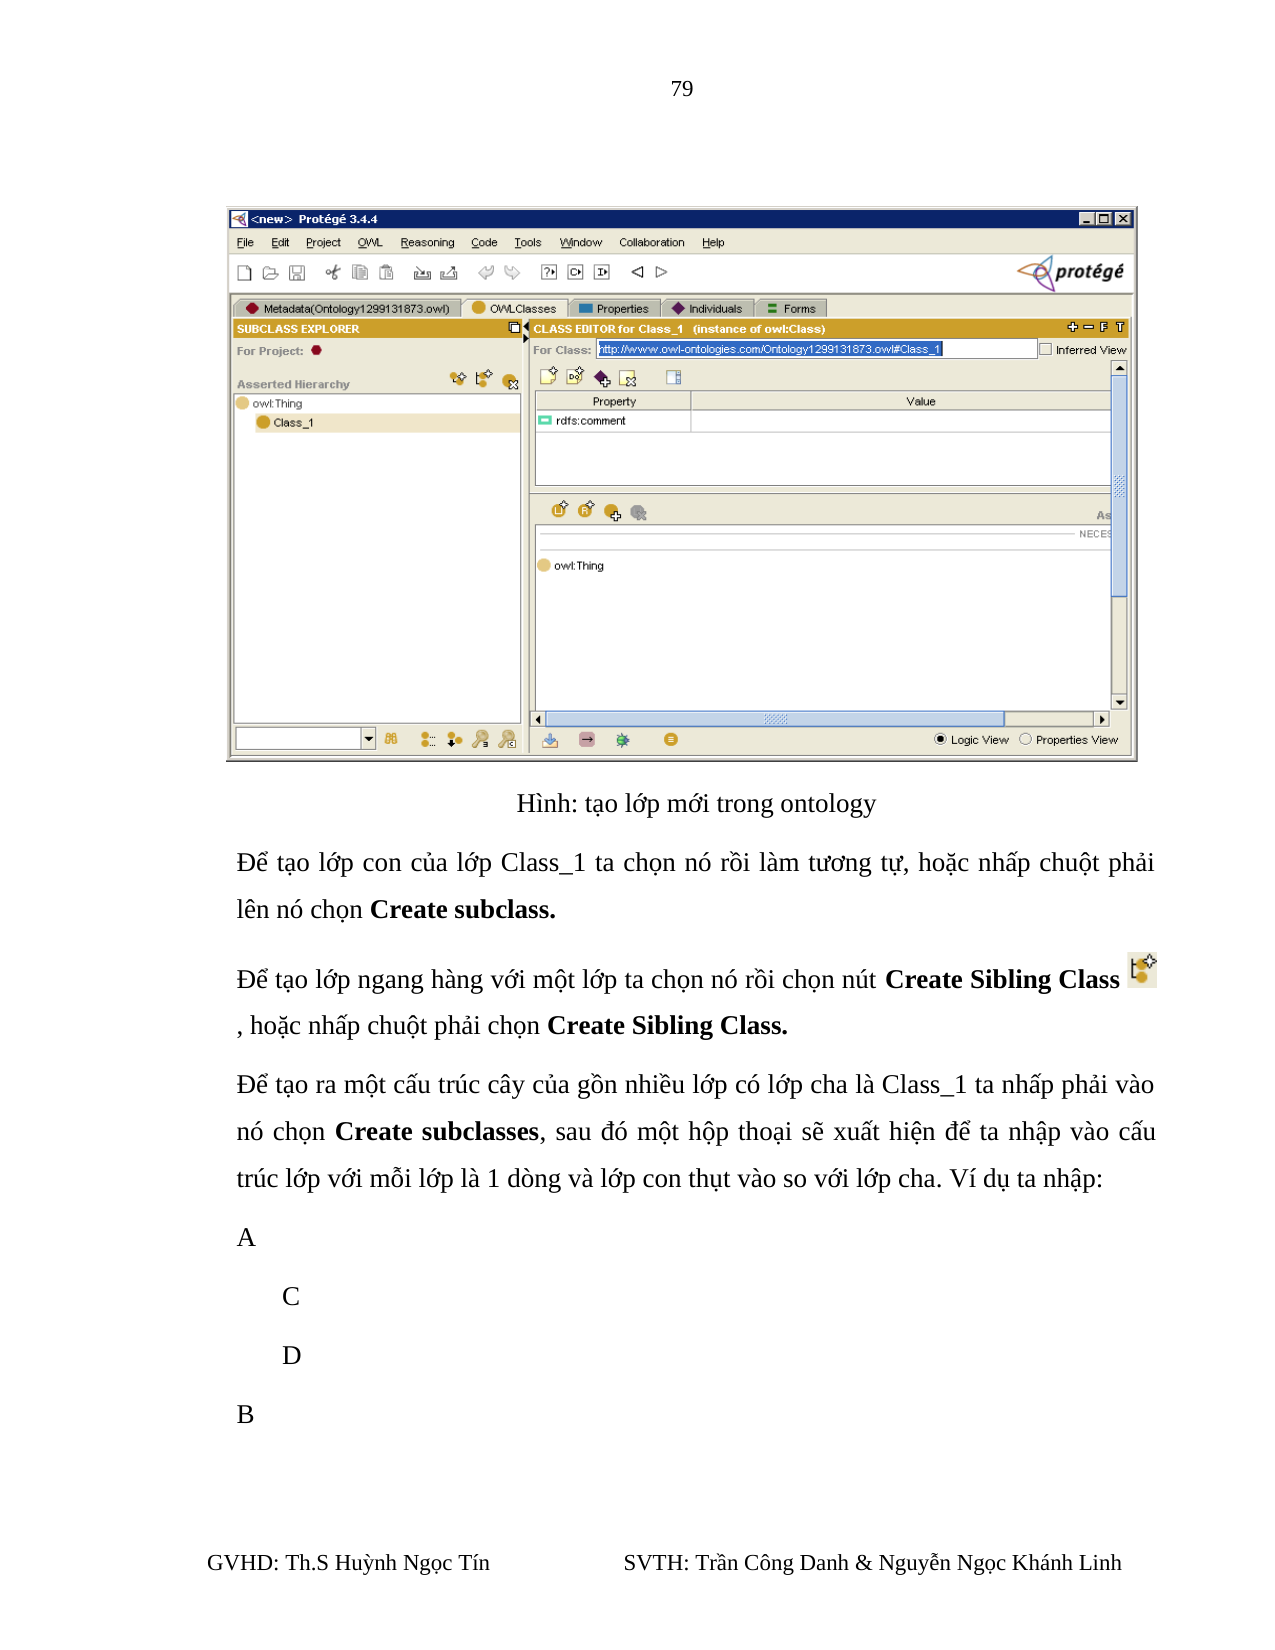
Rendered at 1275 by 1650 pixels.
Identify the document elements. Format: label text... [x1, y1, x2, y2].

text Để tạo lớp con của lớp Class_1 ta chọn nó rồi làm tương tự, hoặc nhấp chuột phải lên nó chọn Create subclass. [236, 846, 1157, 924]
text Hình: tạo lớp mới trong ontology [236, 787, 1157, 818]
text B [236, 1398, 1157, 1430]
text Để tạo ra một cấu trúc cây của gồn nhiều lớp có lớp cha là Class_1 ta nhấp phải vào nó chọn Create subclasses, sau đó một hộp thoại sẽ xuất hiện để ta nhập vào cấu trúc lớp với mỗi lớp là 1 dòng và lớp con thụt vào so với lớp cha. Ví dụ ta nhập: [236, 1068, 1157, 1193]
picture [1127, 952, 1157, 988]
text A [236, 1221, 1157, 1252]
text Để tạo lớp ngang hàng với một lớp ta chọn nó rồi chọn nút Create Sibling Class , hoặc nhấp chuột phải chọn Create Sibling Class. [236, 952, 1157, 1041]
text C [236, 1280, 1157, 1311]
text D [236, 1339, 1157, 1371]
picture [226, 206, 1138, 762]
